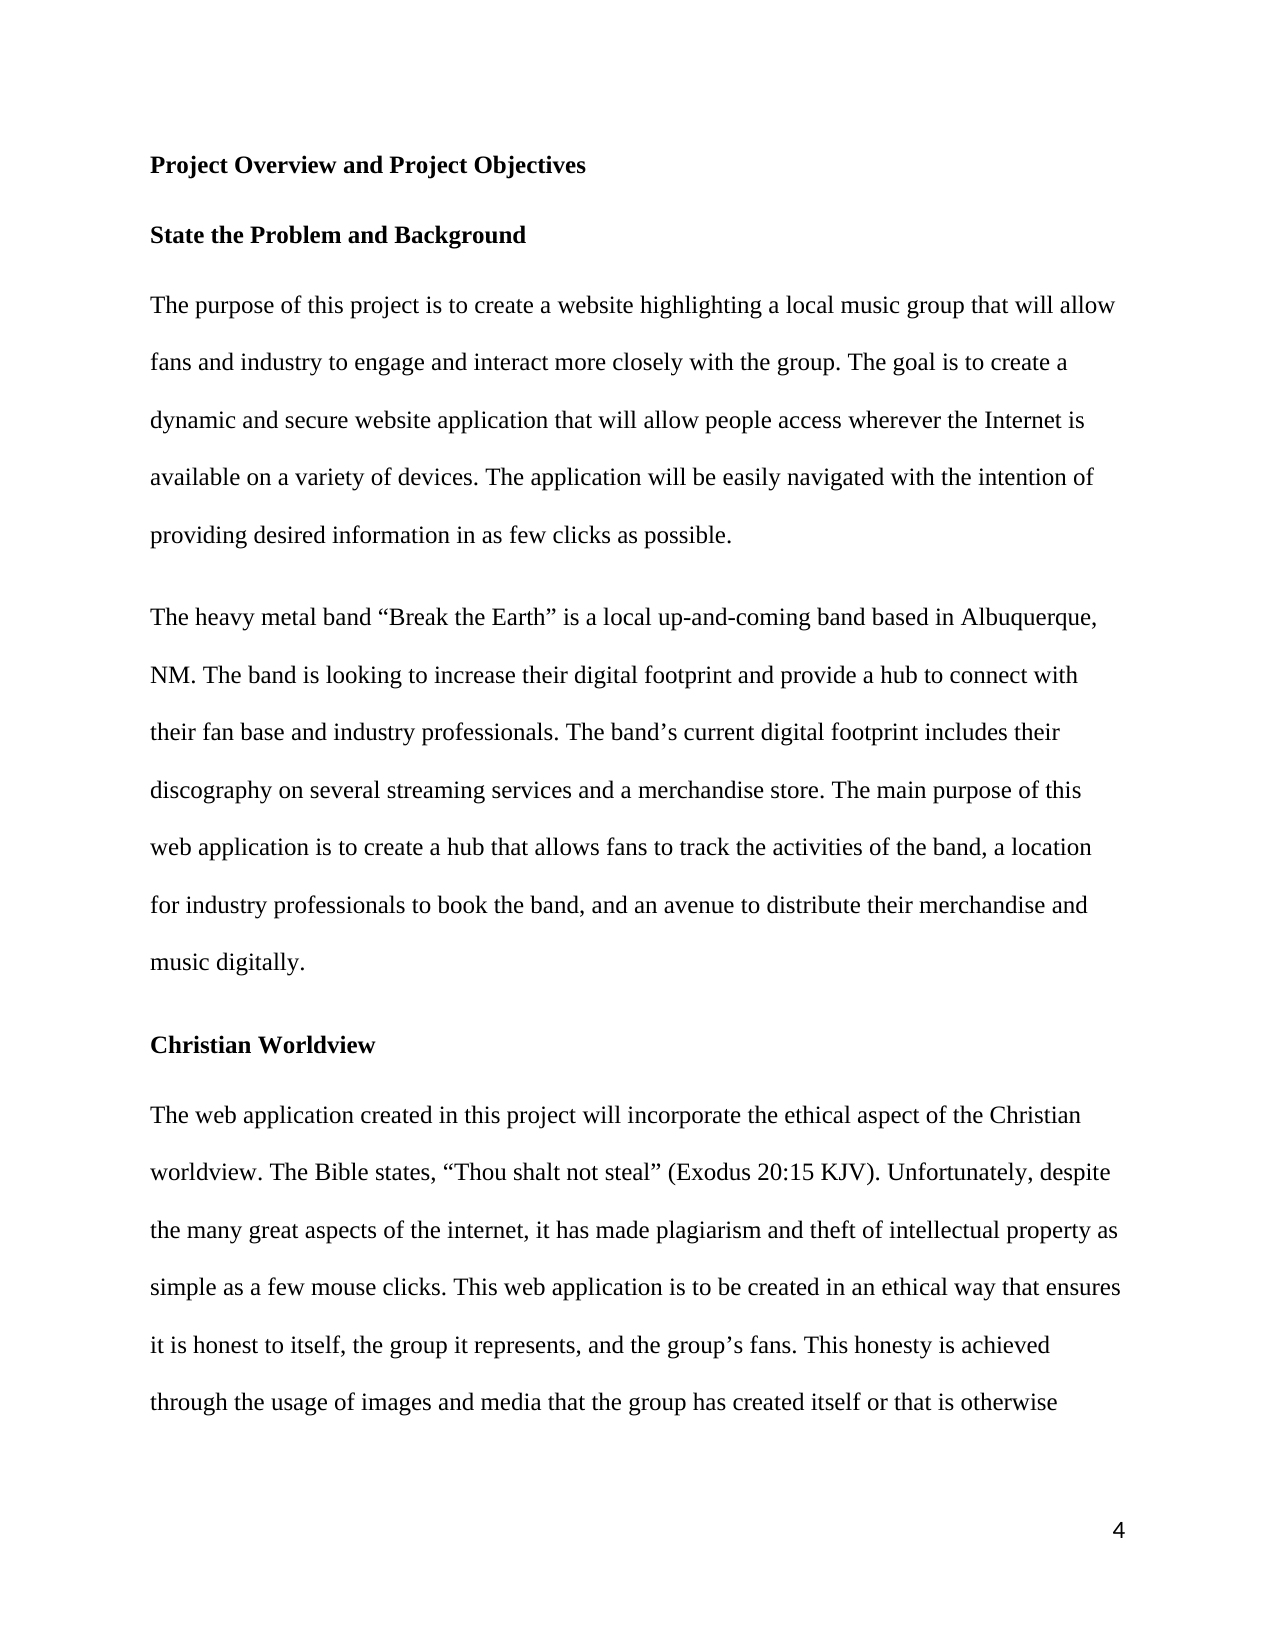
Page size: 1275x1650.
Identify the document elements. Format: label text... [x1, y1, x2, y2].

subtitle Project Overview and Project Objectives [150, 150, 1125, 179]
text The heavy metal band “Break the Earth” is a local up-and-coming band based in Albuquerque, NM. The band is looking to increase their digital footprint and provide a hub to connect with their fan base and industry professionals. The band’s current digital footprint includes their discography on several streaming services and a merchandise store. The main purpose of this web application is to create a hub that allows fans to track the activities of the band, a location for industry professionals to book the band, and an avenue to distribute their merchandise and music digitally. [150, 602, 1125, 976]
subtitle Christian Worldview [150, 1030, 1125, 1059]
subtitle State the Problem and Background [150, 220, 1125, 249]
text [150, 1100, 1125, 1416]
text The purpose of this project is to create a website highlighting a local music group that will allow fans and industry to engage and interact more closely with the group. The goal is to create a dynamic and secure website application that will allow people access wherever the Internet is available on a variety of devices. The application will be easily navigated with the intention of providing desired information in as few clicks as possible. [150, 290, 1125, 549]
